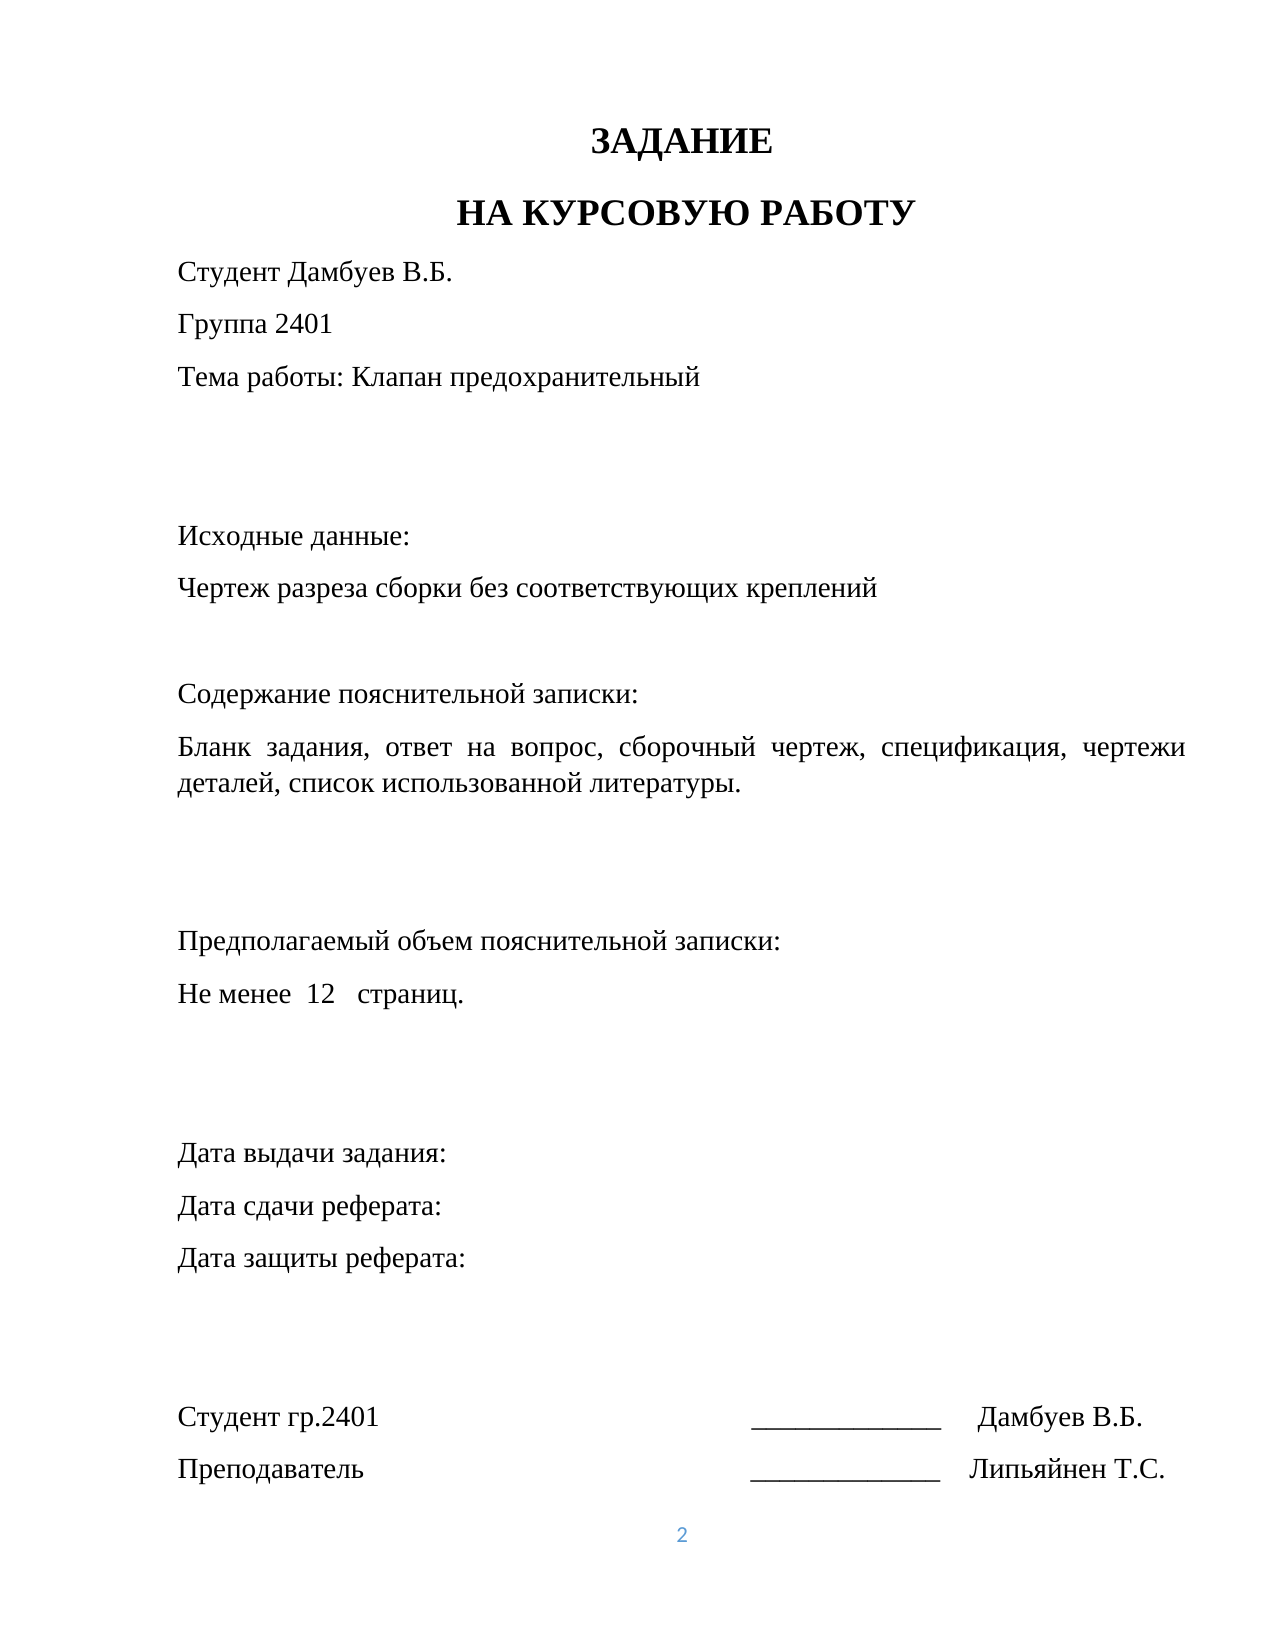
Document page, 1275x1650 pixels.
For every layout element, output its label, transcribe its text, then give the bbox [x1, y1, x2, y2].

text Дата сдачи реферата: [177, 1188, 1186, 1221]
text Содержание пояснительной записки: [177, 676, 1186, 710]
text Дата защиты реферата: [177, 1240, 1186, 1274]
text ЗАДАНИЕ [177, 118, 1186, 161]
text Тема работы: Клапан предохранительный [177, 359, 1186, 393]
text Студент Дамбуев В.Б. [177, 254, 1186, 287]
text НА КУРСОВУЮ РАБОТУ [177, 190, 1186, 233]
text Не менее 12 страниц. [177, 976, 1186, 1010]
text Группа 2401 [177, 306, 1186, 340]
text Дата выдачи задания: [177, 1135, 1186, 1168]
text Чертеж разреза сборки без соответствующих креплений [177, 571, 1186, 604]
text Предполагаемый объем пояснительной записки: [177, 923, 1186, 957]
text Студент гр.2401 _____________ Дамбуев В.Б. [177, 1399, 1186, 1432]
text Бланк задания, ответ на вопрос, сборочный чертеж, спецификация, чертежи деталей, список использованной литературы. [177, 729, 1186, 799]
text Преподаватель _____________ Липьяйнен Т.С. [177, 1452, 1186, 1485]
text Исходные данные: [177, 518, 1186, 551]
